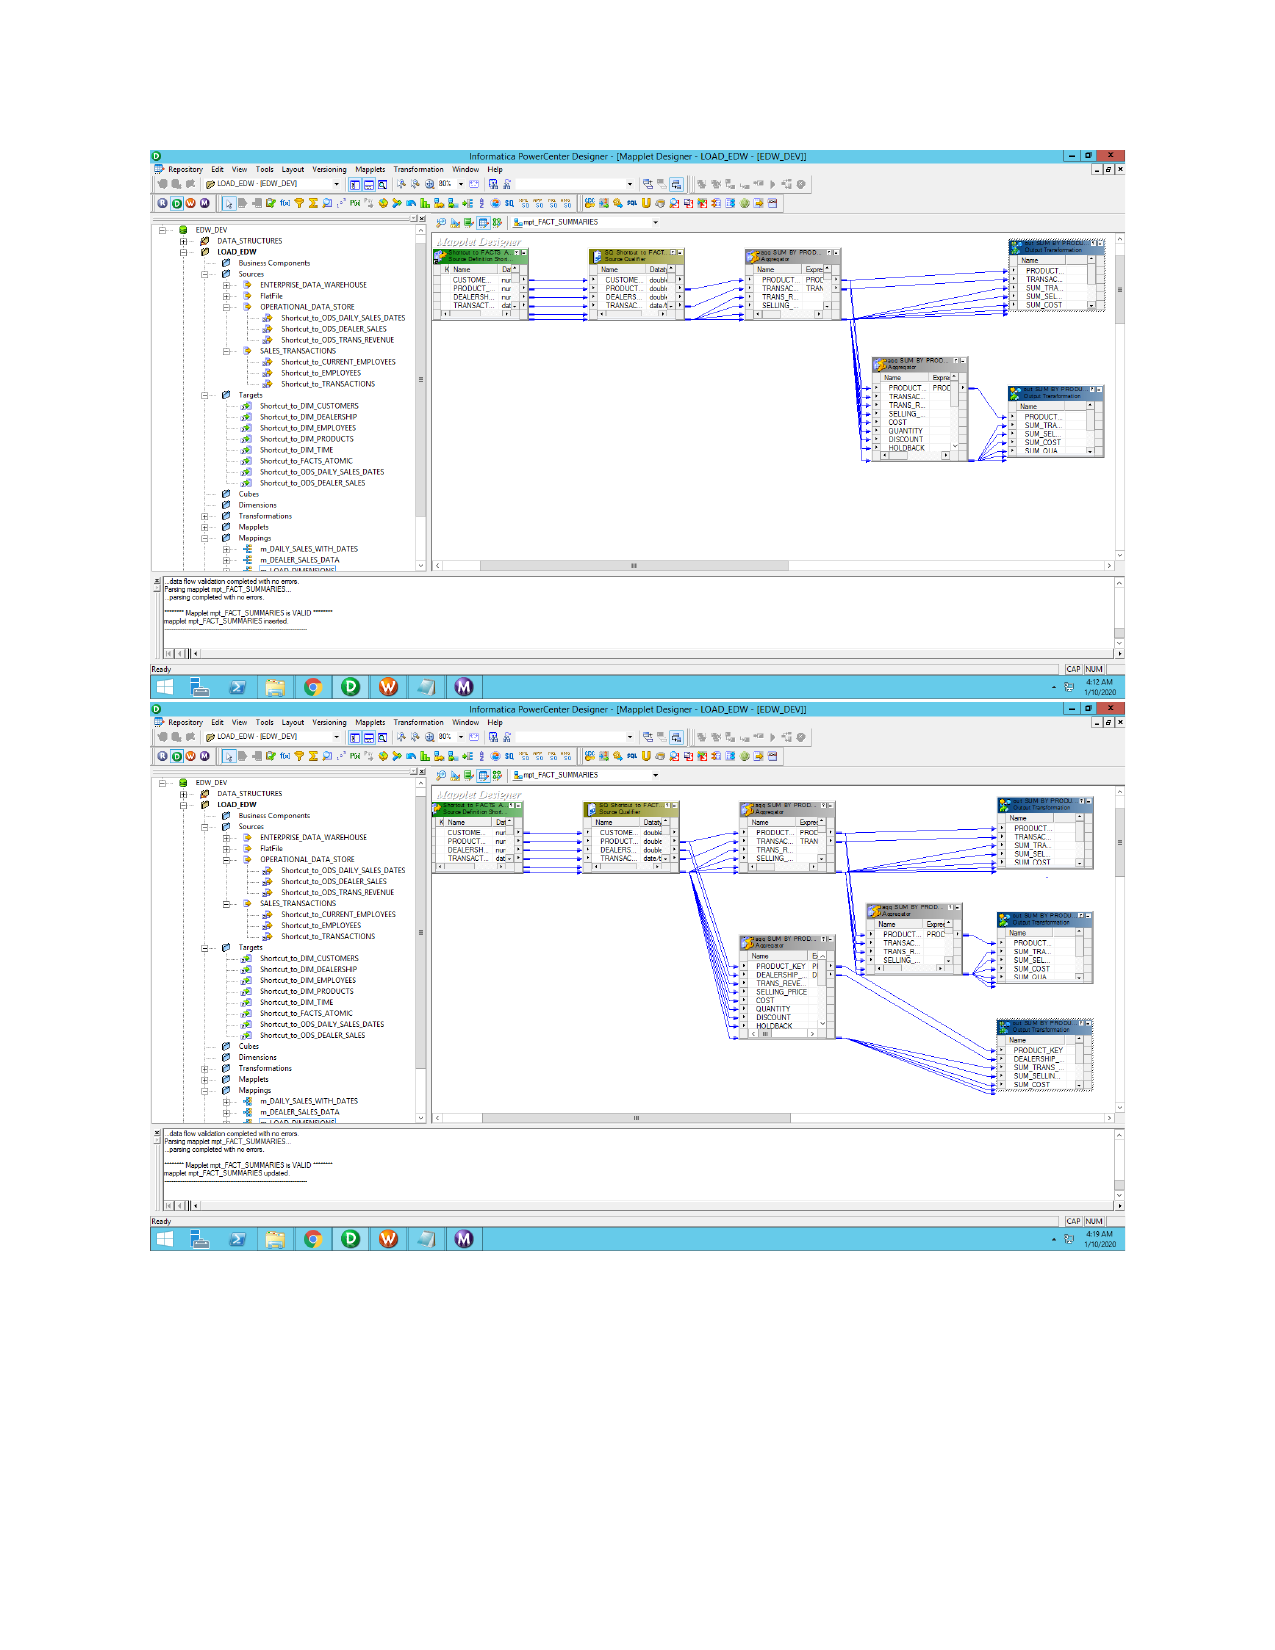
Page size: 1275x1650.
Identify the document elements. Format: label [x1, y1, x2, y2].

picture [150, 702, 1125, 1251]
picture [150, 150, 1125, 699]
